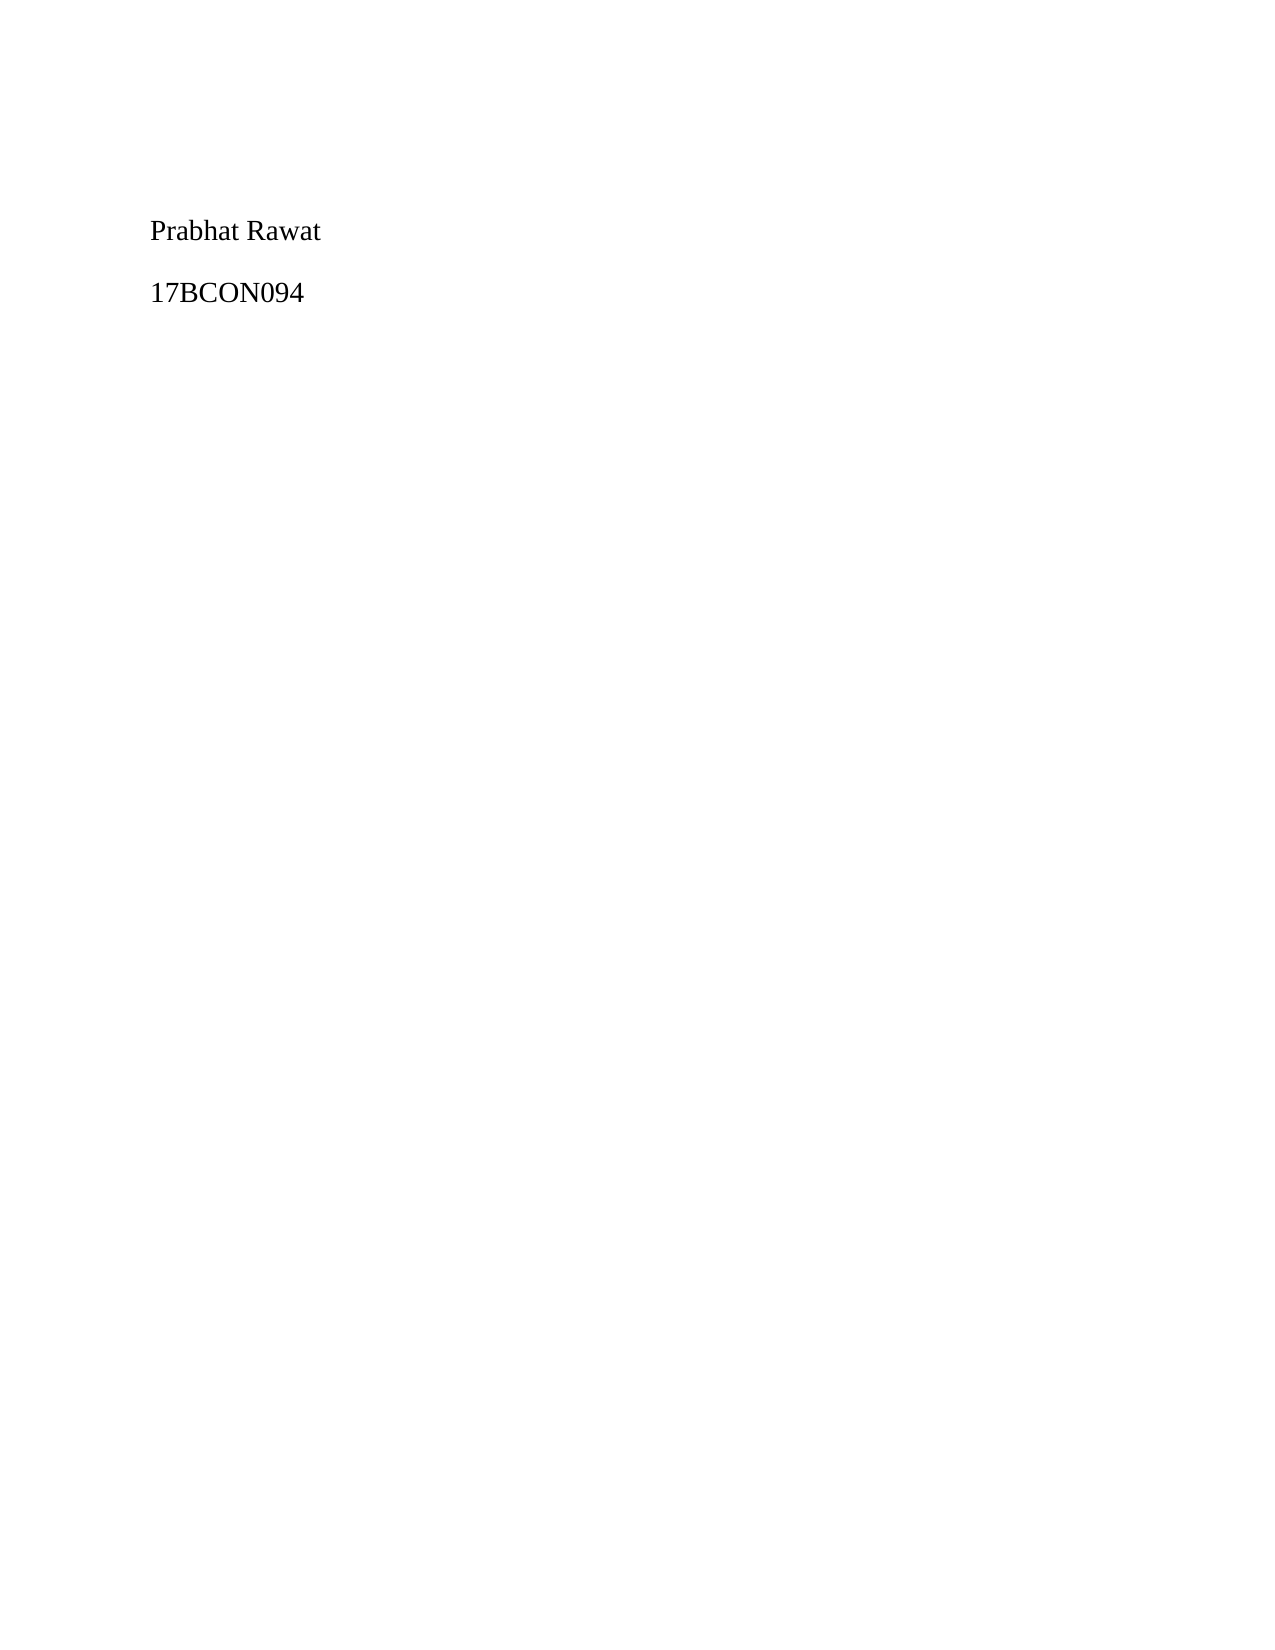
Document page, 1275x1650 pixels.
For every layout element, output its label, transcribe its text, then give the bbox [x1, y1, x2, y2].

text Prabhat Rawat [150, 213, 1125, 246]
text 17BCON094 [150, 275, 1125, 309]
